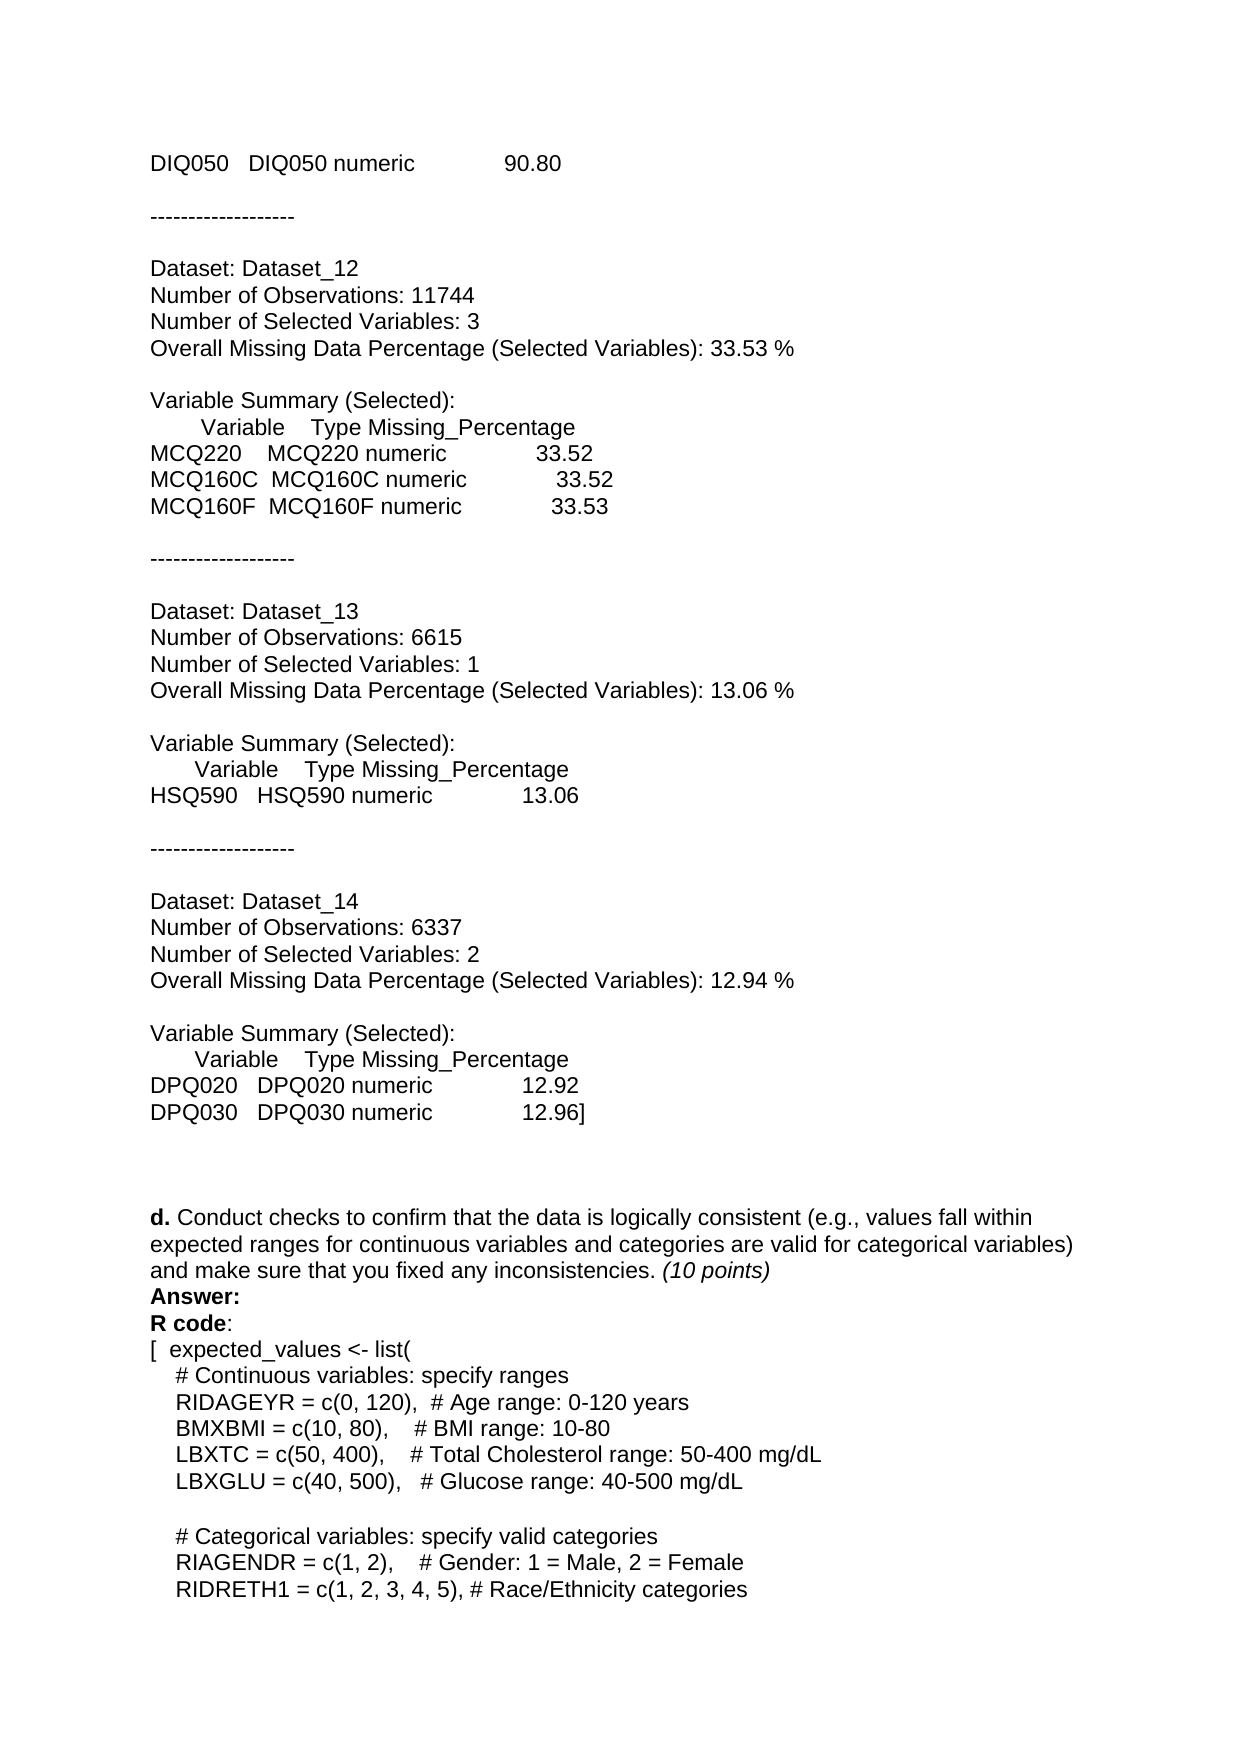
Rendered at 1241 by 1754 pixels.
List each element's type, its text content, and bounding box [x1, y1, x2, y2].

text # Categorical variables: specify valid categories [150, 1523, 1090, 1549]
text Number of Observations: 6337 [150, 914, 1090, 941]
text R code: [150, 1309, 1090, 1336]
text ------------------- [150, 203, 1090, 229]
text Answer: [150, 1283, 1090, 1309]
text Variable Summary (Selected): [150, 1020, 1090, 1046]
text Number of Observations: 6615 [150, 624, 1090, 651]
text ------------------- [150, 545, 1090, 572]
text MCQ160F MCQ160F numeric 33.53 [150, 493, 1090, 519]
text RIDRETH1 = c(1, 2, 3, 4, 5), # Race/Ethnicity categories [150, 1576, 1090, 1602]
text Overall Missing Data Percentage (Selected Variables): 33.53 % [150, 334, 1090, 361]
text Variable Type Missing_Percentage [150, 756, 1090, 782]
text Variable Summary (Selected): [150, 730, 1090, 756]
text HSQ590 HSQ590 numeric 13.06 [150, 782, 1090, 809]
text Number of Observations: 11744 [150, 282, 1090, 308]
text Variable Type Missing_Percentage [150, 413, 1090, 440]
text Variable Type Missing_Percentage [150, 1046, 1090, 1072]
text Number of Selected Variables: 1 [150, 651, 1090, 677]
text [ expected_values <- list( [150, 1336, 1090, 1362]
text ------------------- [150, 835, 1090, 862]
text RIDAGEYR = c(0, 120), # Age range: 0-120 years [150, 1389, 1090, 1415]
text LBXGLU = c(40, 500), # Glucose range: 40-500 mg/dL [150, 1468, 1090, 1494]
text d. Conduct checks to confirm that the data is logically consistent (e.g., values fall within expected ranges for continuous variables and categories are valid for categorical variables) and make sure that you fixed any inconsistencies. (10 points) [150, 1204, 1090, 1283]
text Overall Missing Data Percentage (Selected Variables): 13.06 % [150, 677, 1090, 703]
text DPQ020 DPQ020 numeric 12.92 [150, 1072, 1090, 1099]
text RIAGENDR = c(1, 2), # Gender: 1 = Male, 2 = Female [150, 1549, 1090, 1576]
text MCQ220 MCQ220 numeric 33.52 [150, 440, 1090, 466]
text Dataset: Dataset_13 [150, 598, 1090, 624]
text DPQ030 DPQ030 numeric 12.96] [150, 1099, 1090, 1125]
text # Continuous variables: specify ranges [150, 1362, 1090, 1389]
text Dataset: Dataset_14 [150, 888, 1090, 914]
text Number of Selected Variables: 3 [150, 308, 1090, 334]
text BMXBMI = c(10, 80), # BMI range: 10-80 [150, 1415, 1090, 1441]
text Number of Selected Variables: 2 [150, 941, 1090, 967]
text DIQ050 DIQ050 numeric 90.80 [150, 150, 1090, 176]
text Dataset: Dataset_12 [150, 255, 1090, 282]
text LBXTC = c(50, 400), # Total Cholesterol range: 50-400 mg/dL [150, 1441, 1090, 1468]
text Variable Summary (Selected): [150, 387, 1090, 413]
text MCQ160C MCQ160C numeric 33.52 [150, 466, 1090, 493]
text Overall Missing Data Percentage (Selected Variables): 12.94 % [150, 967, 1090, 993]
